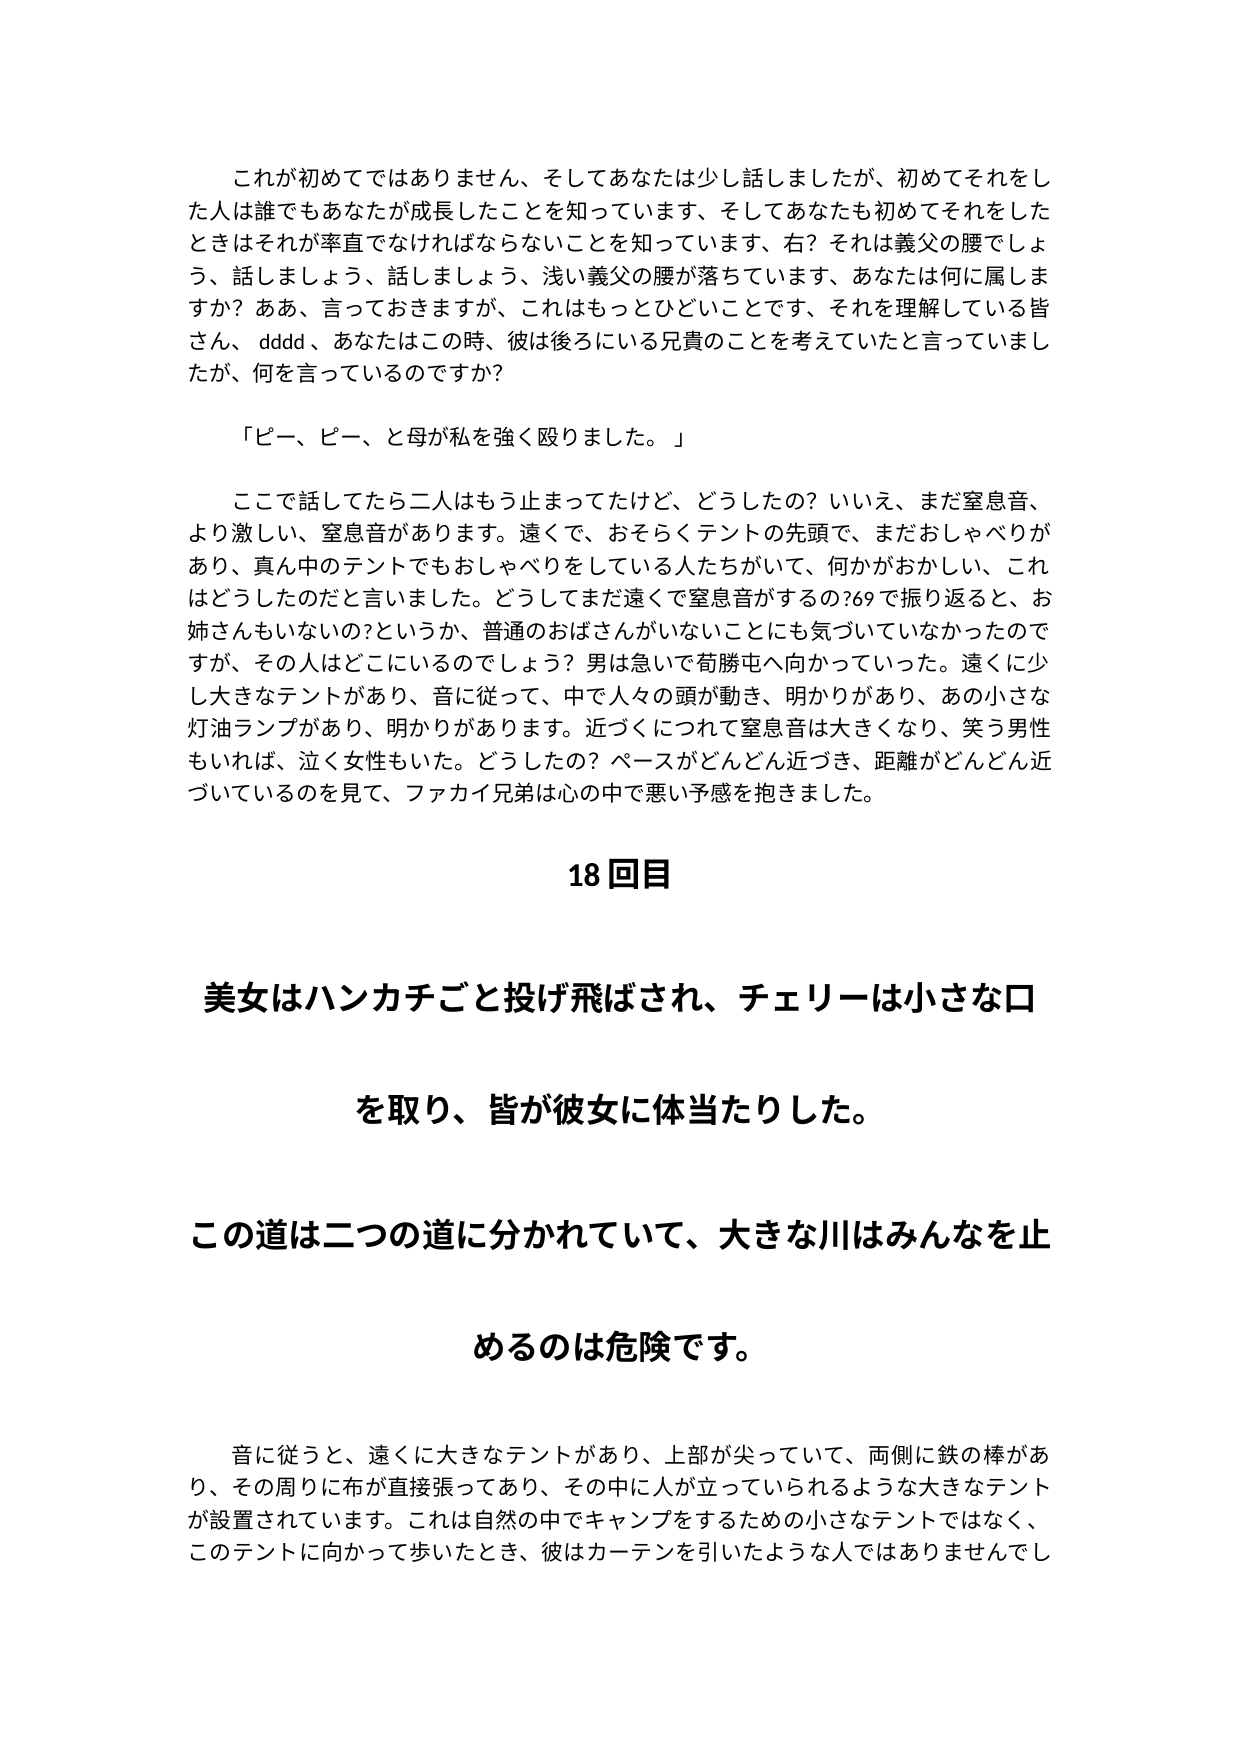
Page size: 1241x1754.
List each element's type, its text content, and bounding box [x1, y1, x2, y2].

subtitle この道は二つの道に分かれていて、大きな川はみんなを止めるのは危険です。 [187, 1202, 1053, 1379]
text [187, 1438, 1053, 1568]
subtitle 18回目 [187, 841, 1053, 906]
text これが初めてではありません、そしてあなたは少し話しましたが、初めてそれをした人は誰でもあなたが成長したことを知っています、そしてあなたも初めてそれをしたときはそれが率直でなければならないことを知っています、右？それは義父の腰でしょう、話しましょう、話しましょう、浅い義父の腰が落ちています、あなたは何に属しますか？ああ、言っておきますが、これはもっとひどいことです、それを理解している皆さん、 dddd 、あなたはこの時、彼は後ろにいる兄貴のことを考えていたと言っていましたが、何を言っているのですか？ [187, 162, 1053, 389]
text 「ピー、ピー、と母が私を強く殴りました。 」 [187, 421, 1053, 453]
subtitle 美女はハンカチごと投げ飛ばされ、チェリーは小さな口を取り、皆が彼女に体当たりした。 [187, 965, 1053, 1142]
text ここで話してたら二人はもう止まってたけど、どうしたの？いいえ、まだ窒息音、より激しい、窒息音があります。遠くで、おそらくテントの先頭で、まだおしゃべりがあり、真ん中のテントでもおしゃべりをしている人たちがいて、何かがおかしい、これはどうしたのだと言いました。どうしてまだ遠くで窒息音がするの?69で振り返ると、お姉さんもいないの?というか、普通のおばさんがいないことにも気づいていなかったのですが、その人はどこにいるのでしょう？男は急いで荀勝屯へ向かっていった。遠くに少し大きなテントがあり、音に従って、中で人々の頭が動き、明かりがあり、あの小さな灯油ランプがあり、明かりがあります。近づくにつれて窒息音は大きくなり、笑う男性もいれば、泣く女性もいた。どうしたの？ペースがどんどん近づき、距離がどんどん近づいているのを見て、ファカイ兄弟は心の中で悪い予感を抱きました。 [187, 484, 1053, 809]
